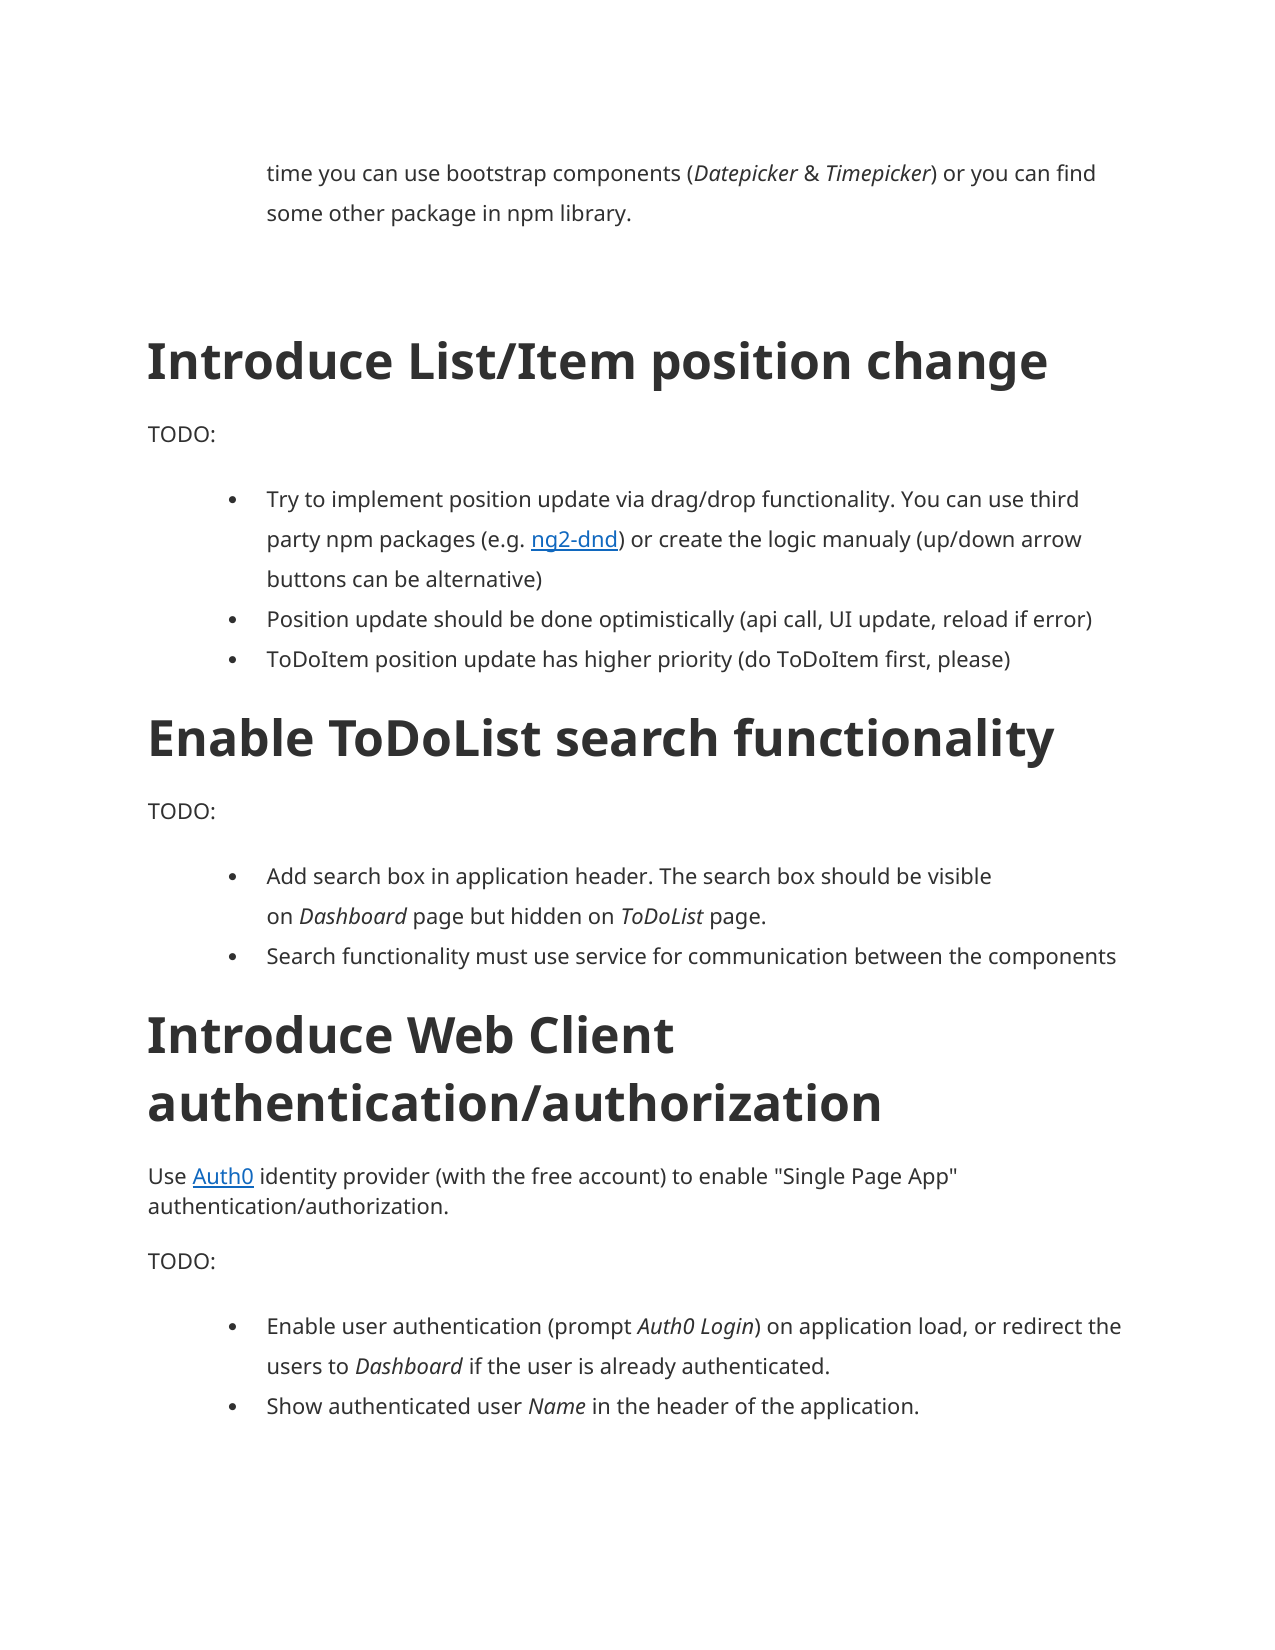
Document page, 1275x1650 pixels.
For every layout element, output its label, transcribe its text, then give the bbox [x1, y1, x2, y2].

text TODO: [148, 1246, 1127, 1276]
text Use Auth0 identity provider (with the free account) to enable "Single Page App" authentication/authorization. [148, 1161, 1127, 1221]
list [229, 148, 1127, 228]
text Enable ToDoList search functionality [148, 703, 1127, 771]
list Position update should be done optimistically (api call, UI update, reload if error) [229, 594, 1127, 634]
text Introduce Web Client authentication/authorization [148, 1000, 1127, 1136]
list Add search box in application header. The search box should be visible on Dashboard page but hidden on ToDoList page. [229, 851, 1127, 931]
list Try to implement position update via drag/drop functionality. You can use third party npm packages (e.g. ng2-dnd) or create the logic manualy (up/down arrow buttons can be alternative) [229, 474, 1127, 594]
text TODO: [148, 796, 1127, 826]
text Introduce List/Item position change [148, 326, 1127, 394]
list ToDoItem position update has higher priority (do ToDoItem first, please) [229, 634, 1127, 674]
list Search functionality must use service for communication between the components [229, 931, 1127, 971]
text TODO: [148, 419, 1127, 449]
list Show authenticated user Name in the header of the application. [229, 1381, 1127, 1421]
list Enable user authentication (prompt Auth0 Login) on application load, or redirect the users to Dashboard if the user is already authenticated. [229, 1301, 1127, 1381]
